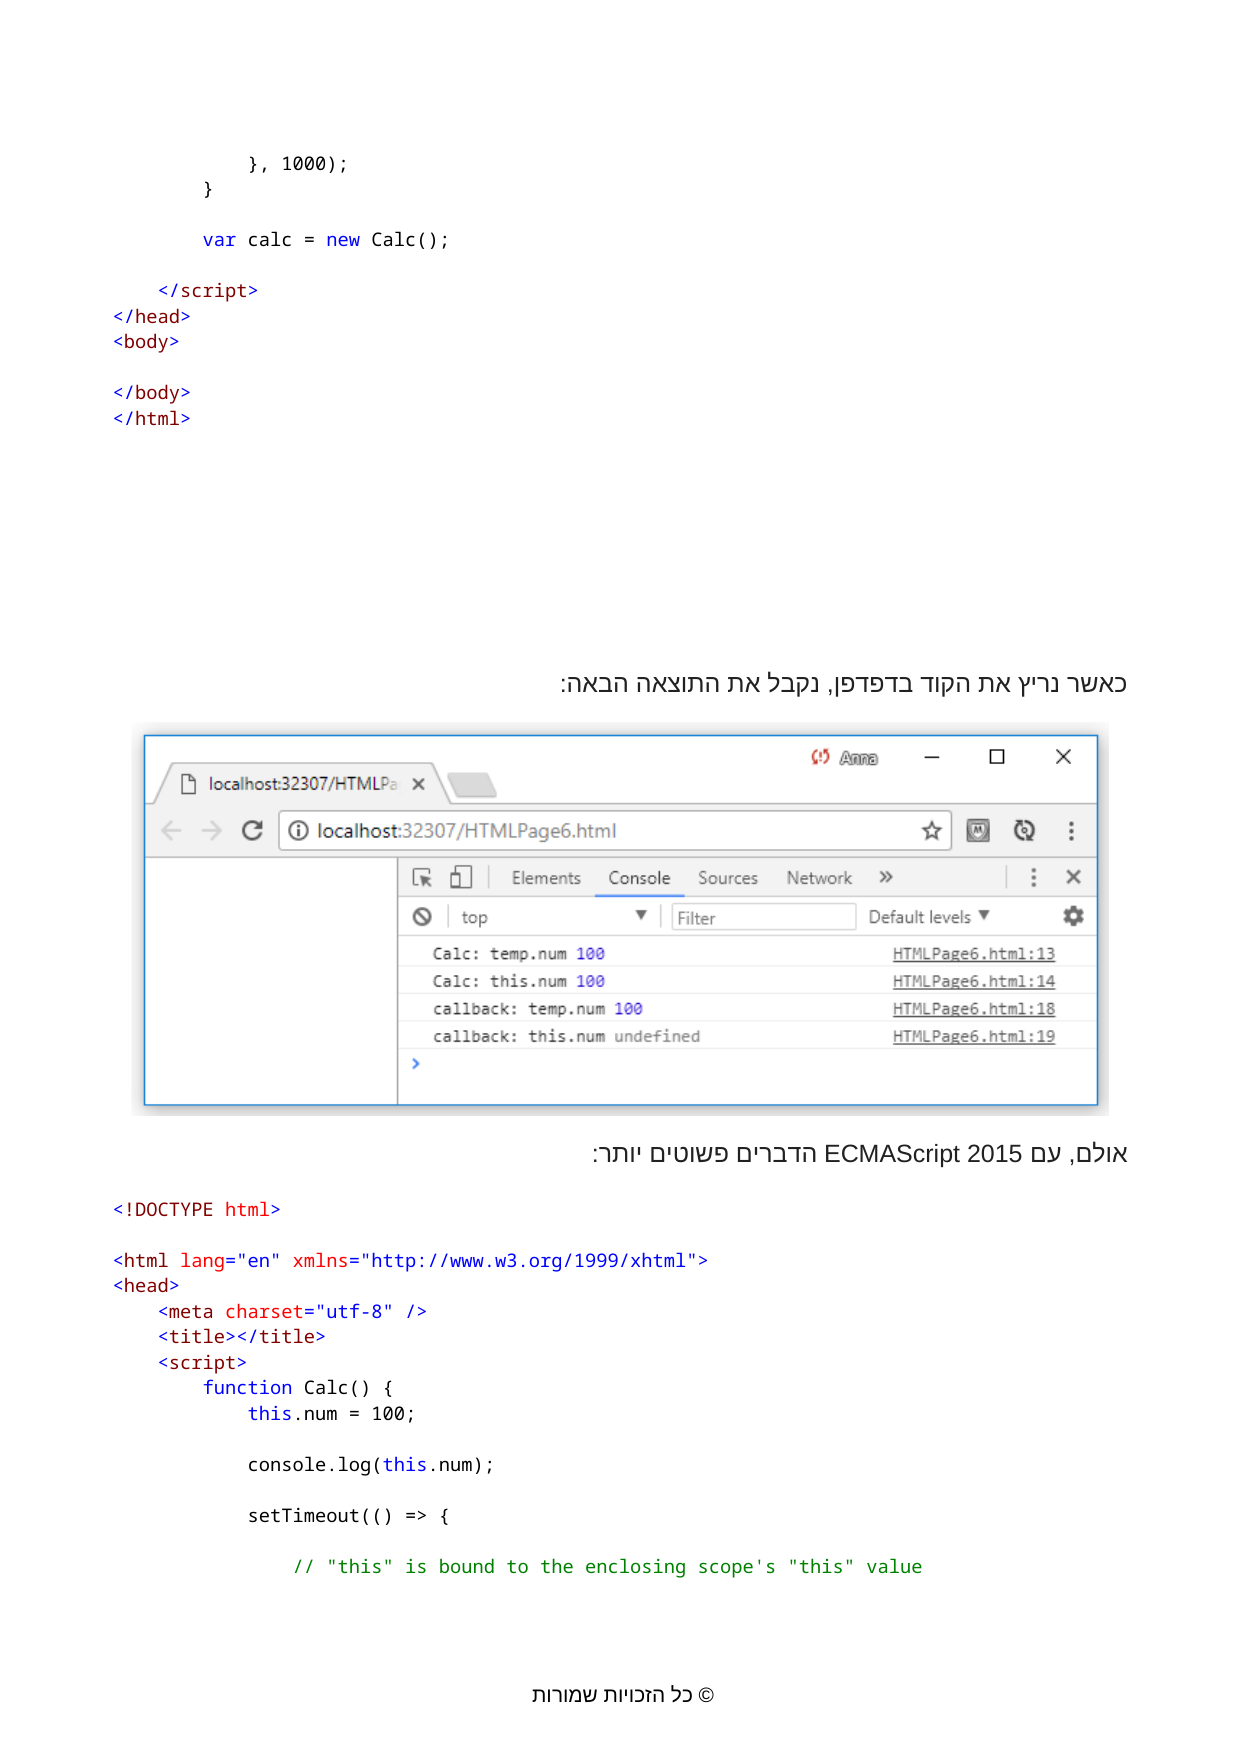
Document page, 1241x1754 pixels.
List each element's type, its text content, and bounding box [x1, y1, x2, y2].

text <script> [112, 1349, 1128, 1375]
text this.num = 100; [112, 1400, 1128, 1426]
text } [112, 176, 1128, 201]
text כאשר נריץ את הקוד בדפדפן, נקבל את התוצאה הבאה: [112, 669, 1128, 698]
picture [131, 722, 1109, 1116]
text </html> [112, 405, 1128, 431]
text <html lang="en" xmlns="http://www.w3.org/1999/xhtml"> [112, 1247, 1128, 1273]
text var calc = new Calc(); [112, 227, 1128, 252]
text // "this" is bound to the enclosing scope's "this" value [112, 1553, 1128, 1579]
text </body> [112, 380, 1128, 405]
text <title></title> [112, 1324, 1128, 1349]
text <body> [112, 329, 1128, 354]
text <head> [112, 1273, 1128, 1298]
text }, 1000); [112, 150, 1128, 176]
text console.log(this.num); [112, 1451, 1128, 1477]
text <!DOCTYPE html> [112, 1196, 1128, 1222]
text function Calc() { [112, 1375, 1128, 1400]
text </script> [112, 278, 1128, 303]
text אולם, עם ECMAScript 2015 הדברים פשוטים יותר: [112, 1138, 1128, 1167]
text <meta charset="utf-8" /> [112, 1298, 1128, 1324]
text setTimeout(() => { [112, 1502, 1128, 1528]
text </head> [112, 303, 1128, 329]
